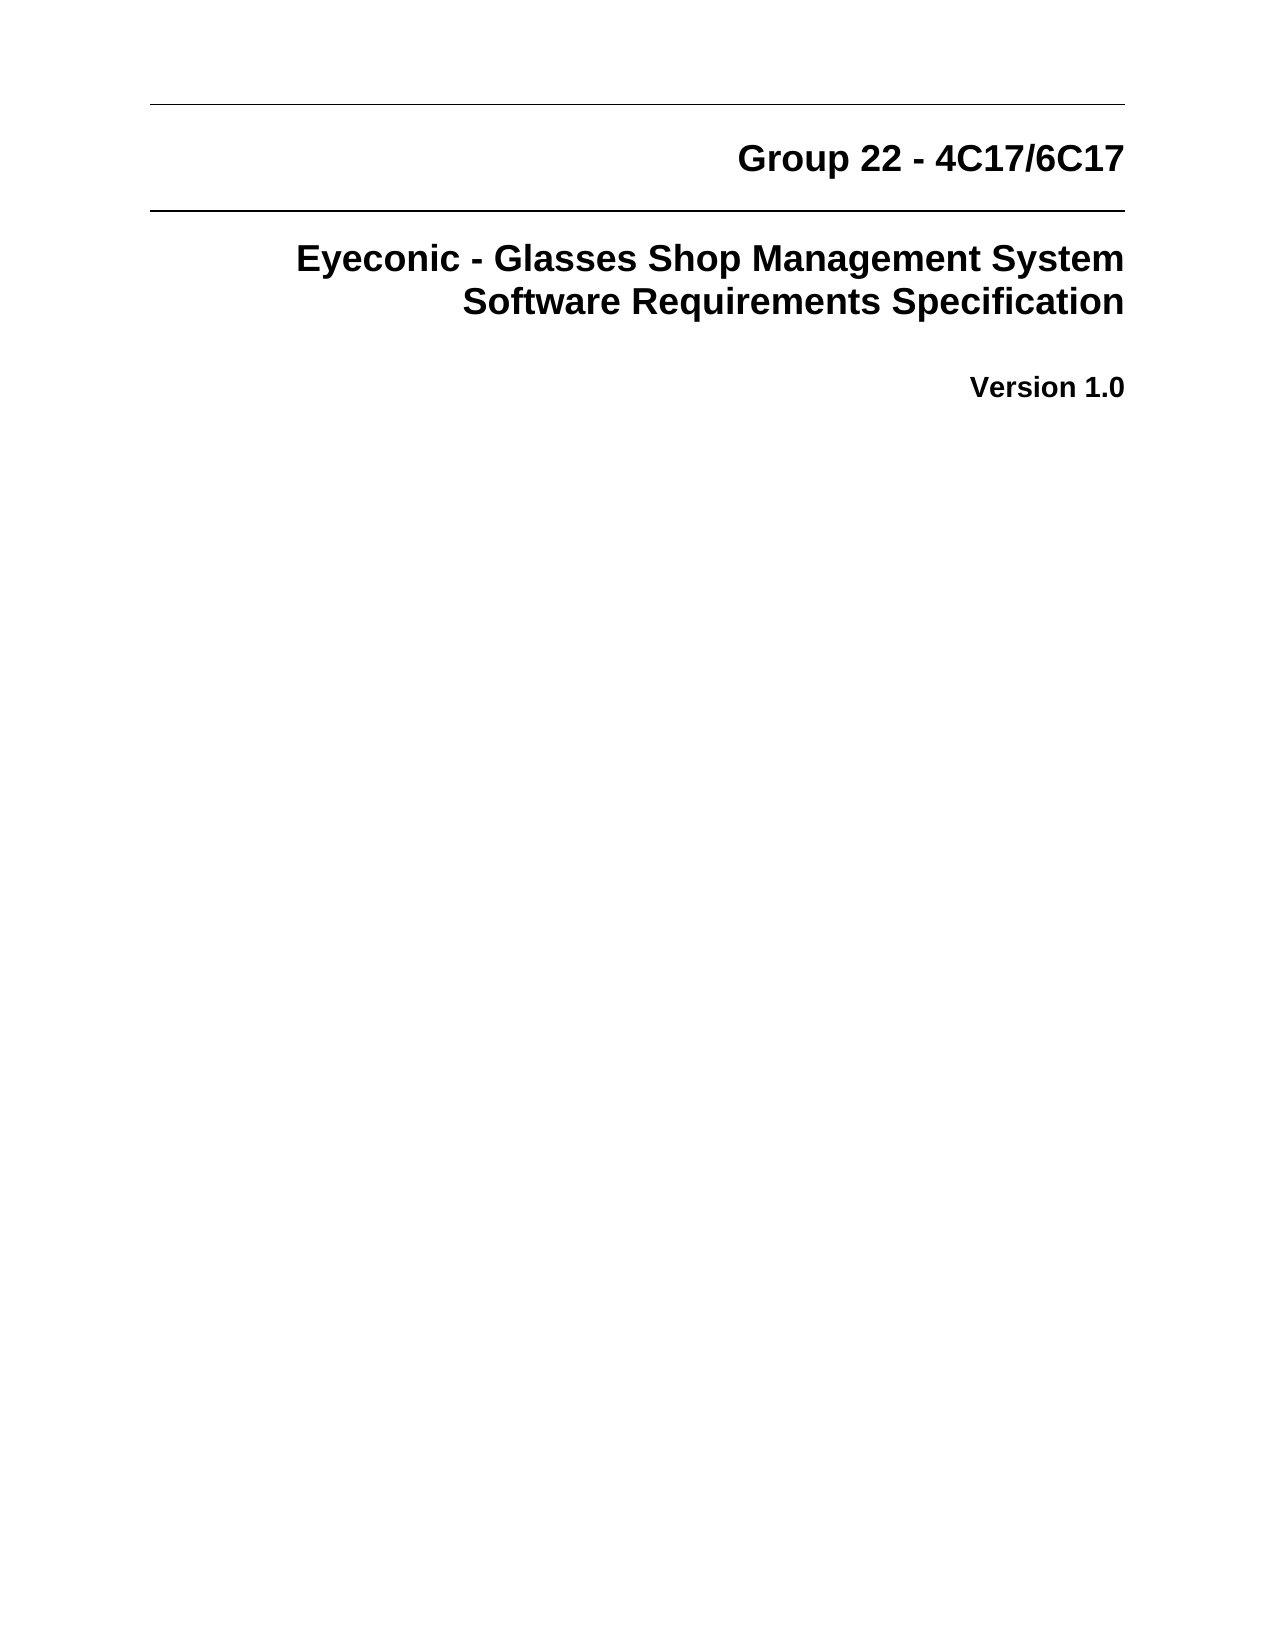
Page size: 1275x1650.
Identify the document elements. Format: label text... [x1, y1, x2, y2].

title Eyeconic - Glasses Shop Management System [150, 236, 1125, 279]
title Software Requirements Specification [150, 279, 1125, 322]
title Version 1.0 [150, 370, 1125, 404]
